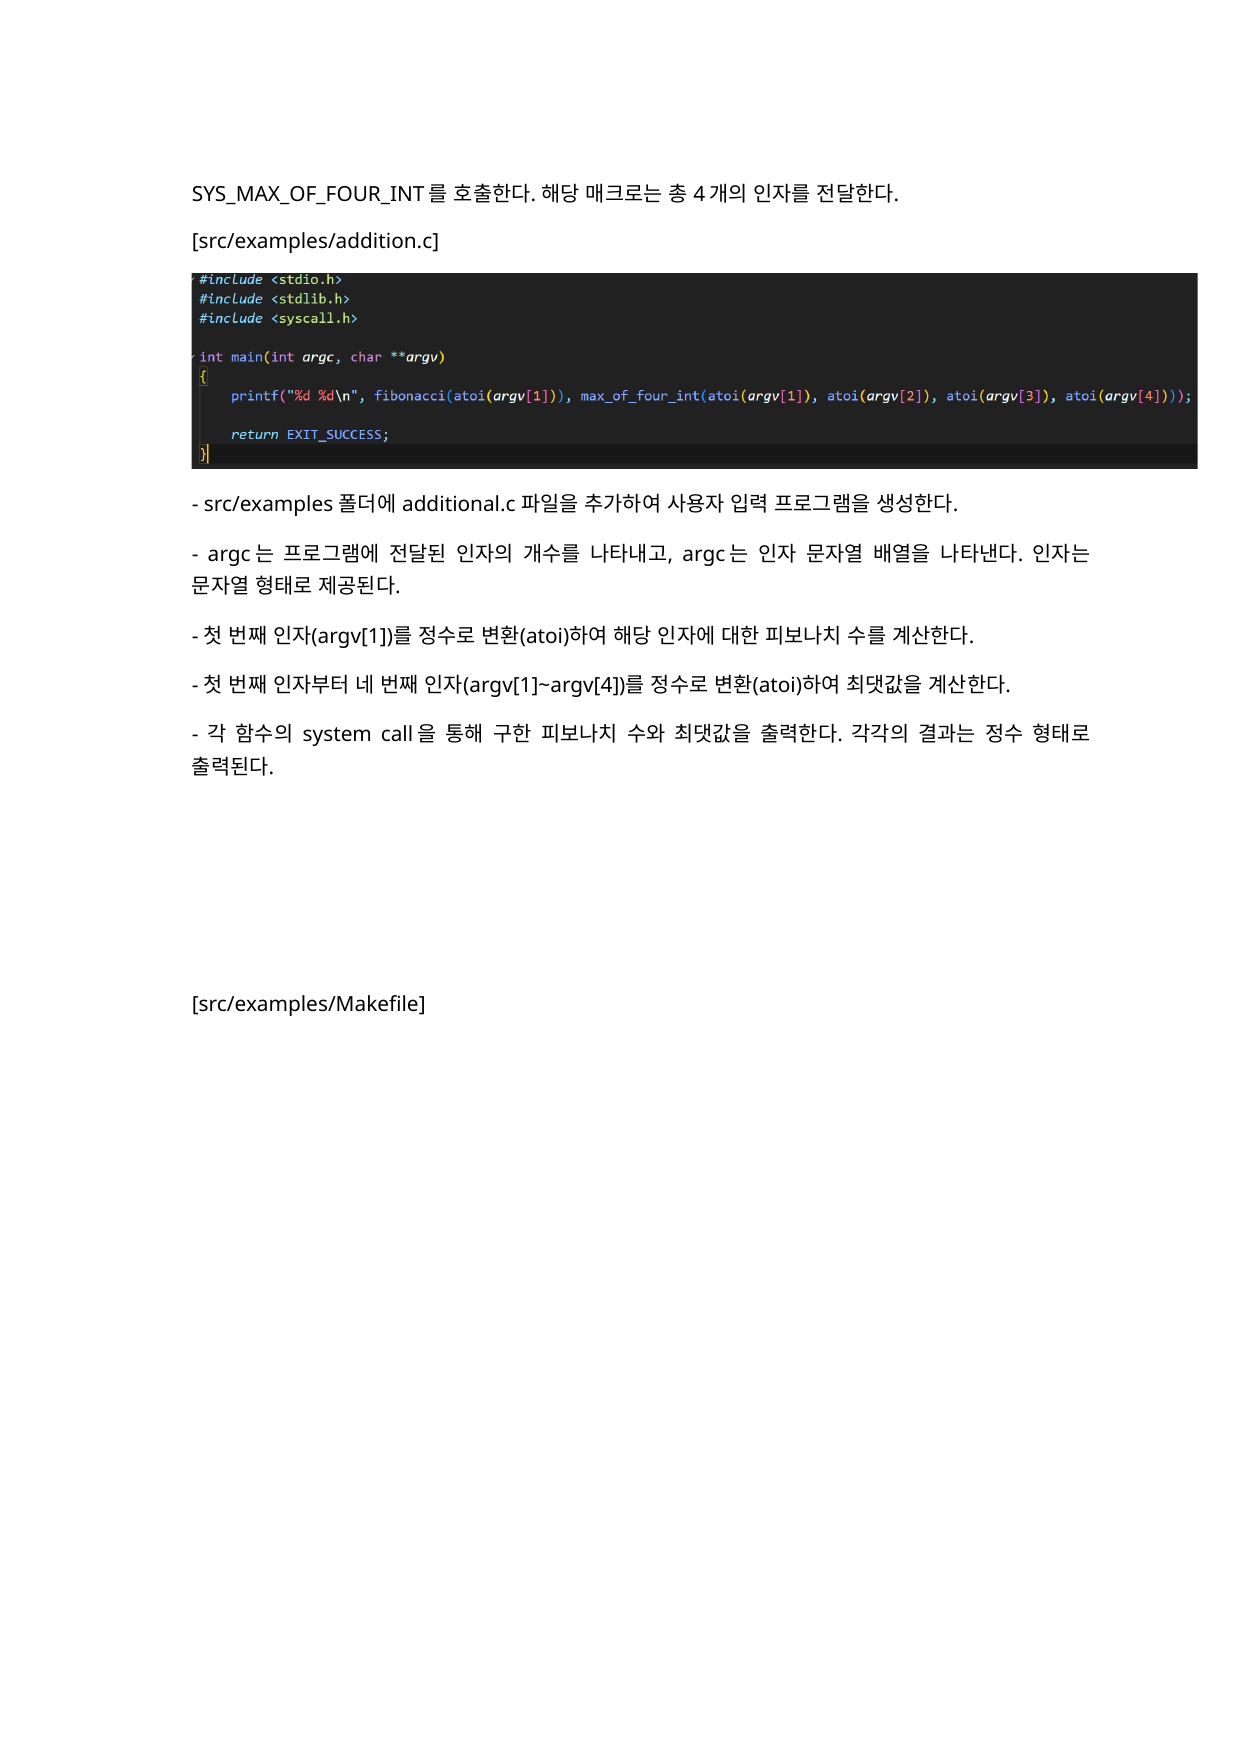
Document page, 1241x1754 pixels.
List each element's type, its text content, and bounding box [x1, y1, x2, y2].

picture [191, 273, 1198, 469]
list [src/examples/Makefile] [192, 989, 1090, 1017]
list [192, 177, 1090, 207]
list - 각 함수의 system call을 통해 구한 피보나치 수와 최댓값을 출력한다. 각각의 결과는 정수 형태로 출력된다. [192, 718, 1090, 781]
list [src/examples/addition.c] [192, 227, 1090, 255]
list - 첫 번째 인자부터 네 번째 인자(argv[1]~argv[4])를 정수로 변환(atoi)하여 최댓값을 계산한다. [192, 668, 1090, 698]
list - argc는 프로그램에 전달된 인자의 개수를 나타내고, argc는 인자 문자열 배열을 나타낸다. 인자는 문자열 형태로 제공된다. [192, 537, 1090, 600]
list - 첫 번째 인자(argv[1])를 정수로 변환(atoi)하여 해당 인자에 대한 피보나치 수를 계산한다. [192, 619, 1090, 649]
list - src/examples 폴더에 additional.c 파일을 추가하여 사용자 입력 프로그램을 생성한다. [192, 487, 1090, 518]
